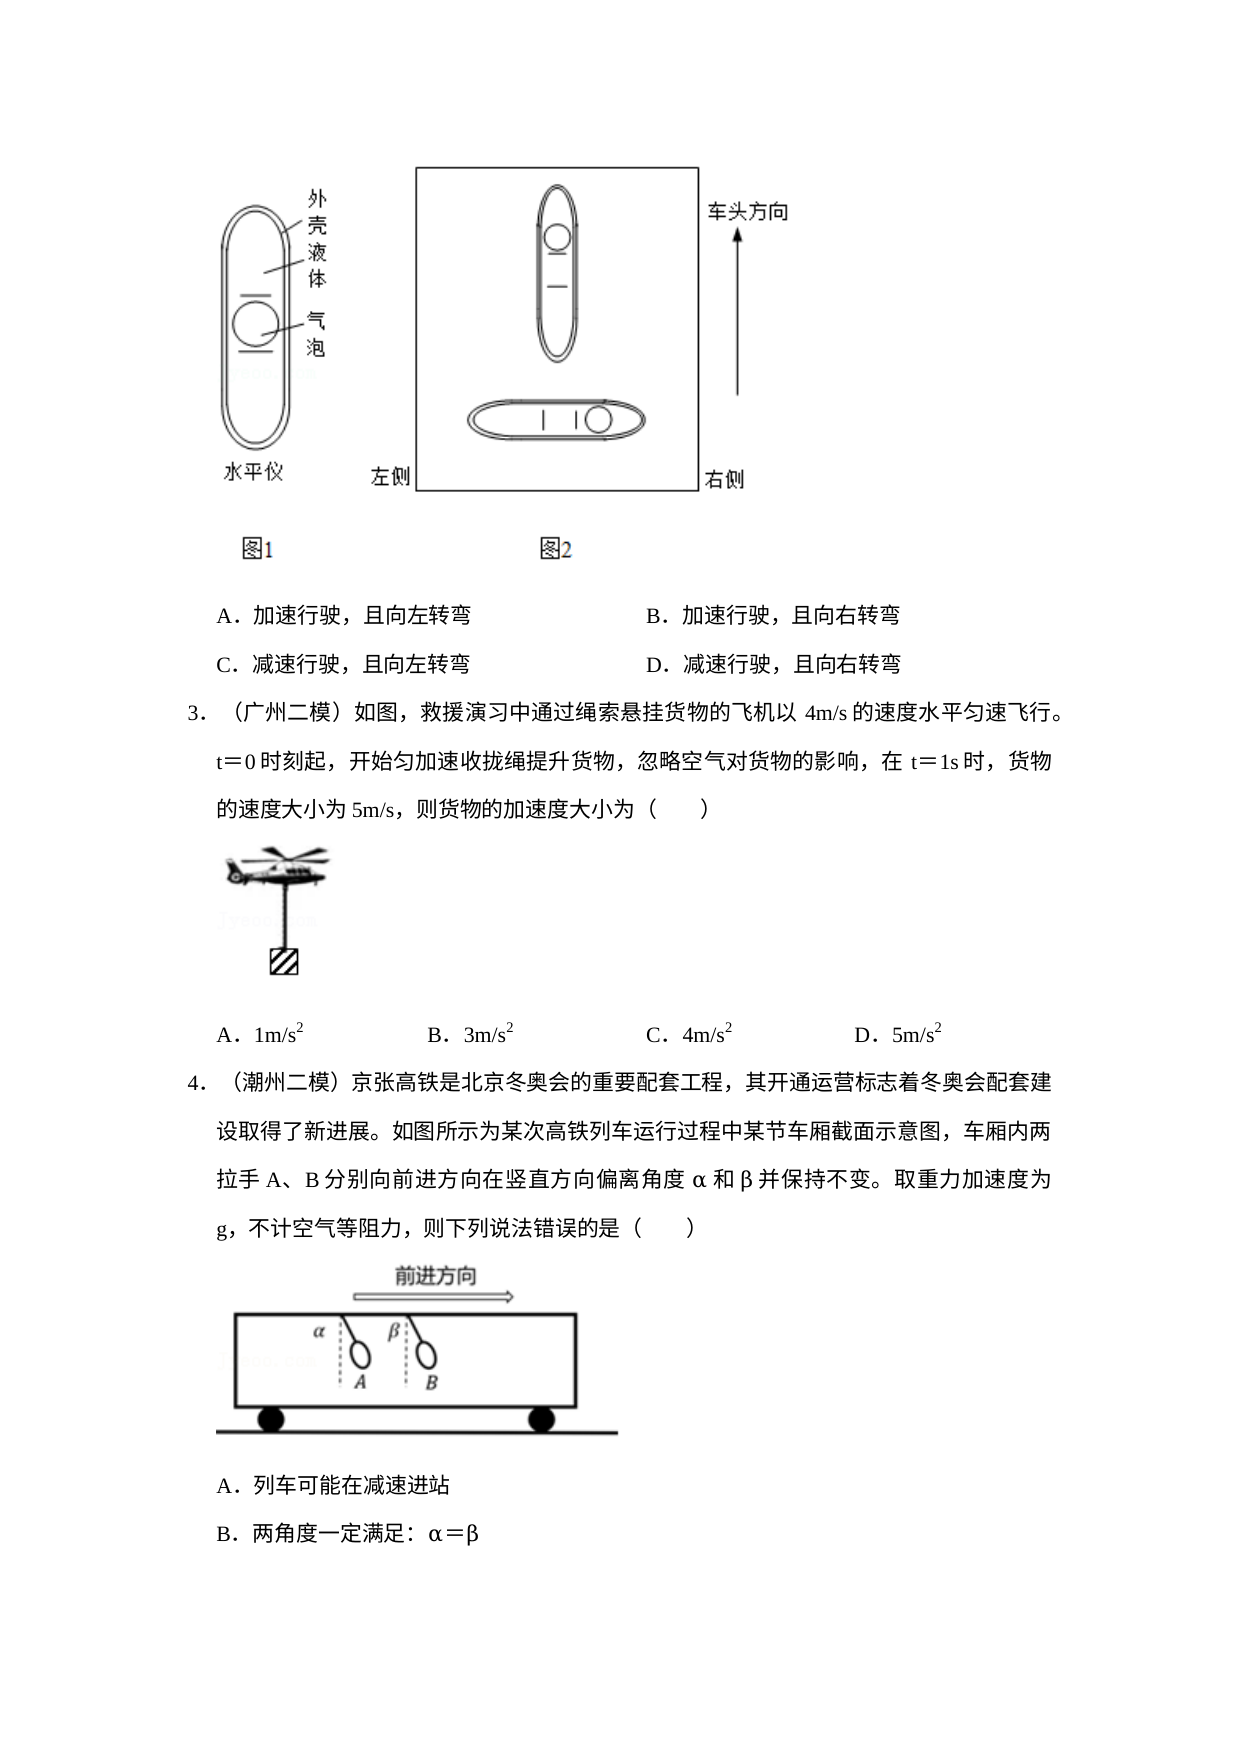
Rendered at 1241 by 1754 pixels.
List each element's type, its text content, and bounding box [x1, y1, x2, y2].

picture [216, 162, 792, 564]
text B．两角度一定满足：α＝β [187, 1516, 1053, 1548]
text A．1m/s2 B．3m/s2 C．4m/s2 D．5m/s2 [187, 1016, 1053, 1049]
text 4．（潮州二模）京张高铁是北京冬奥会的重要配套工程，其开通运营标志着冬奥会配套建设取得了新进展。如图所示为某次高铁列车运行过程中某节车厢截面示意图，车厢内两拉手A、B分别向前进方向在竖直方向偏离角度α和β并保持不变。取重力加速度为g，不计空气等阻力，则下列说法错误的是（ ） [187, 1064, 1053, 1243]
text 3．（广州二模）如图，救援演习中通过绳索悬挂货物的飞机以4m/s的速度水平匀速飞行。t＝0时刻起，开始匀加速收拢绳提升货物，忽略空气对货物的影响，在t＝1s时，货物的速度大小为5m/s，则货物的加速度大小为（ ） [187, 694, 1053, 824]
text C．减速行驶，且向左转弯 D．减速行驶，且向右转弯 [187, 646, 1053, 679]
text A．列车可能在减速进站 [187, 1467, 1053, 1500]
picture [216, 1259, 623, 1441]
picture [216, 840, 338, 980]
text A．加速行驶，且向左转弯 B．加速行驶，且向右转弯 [187, 598, 1053, 630]
